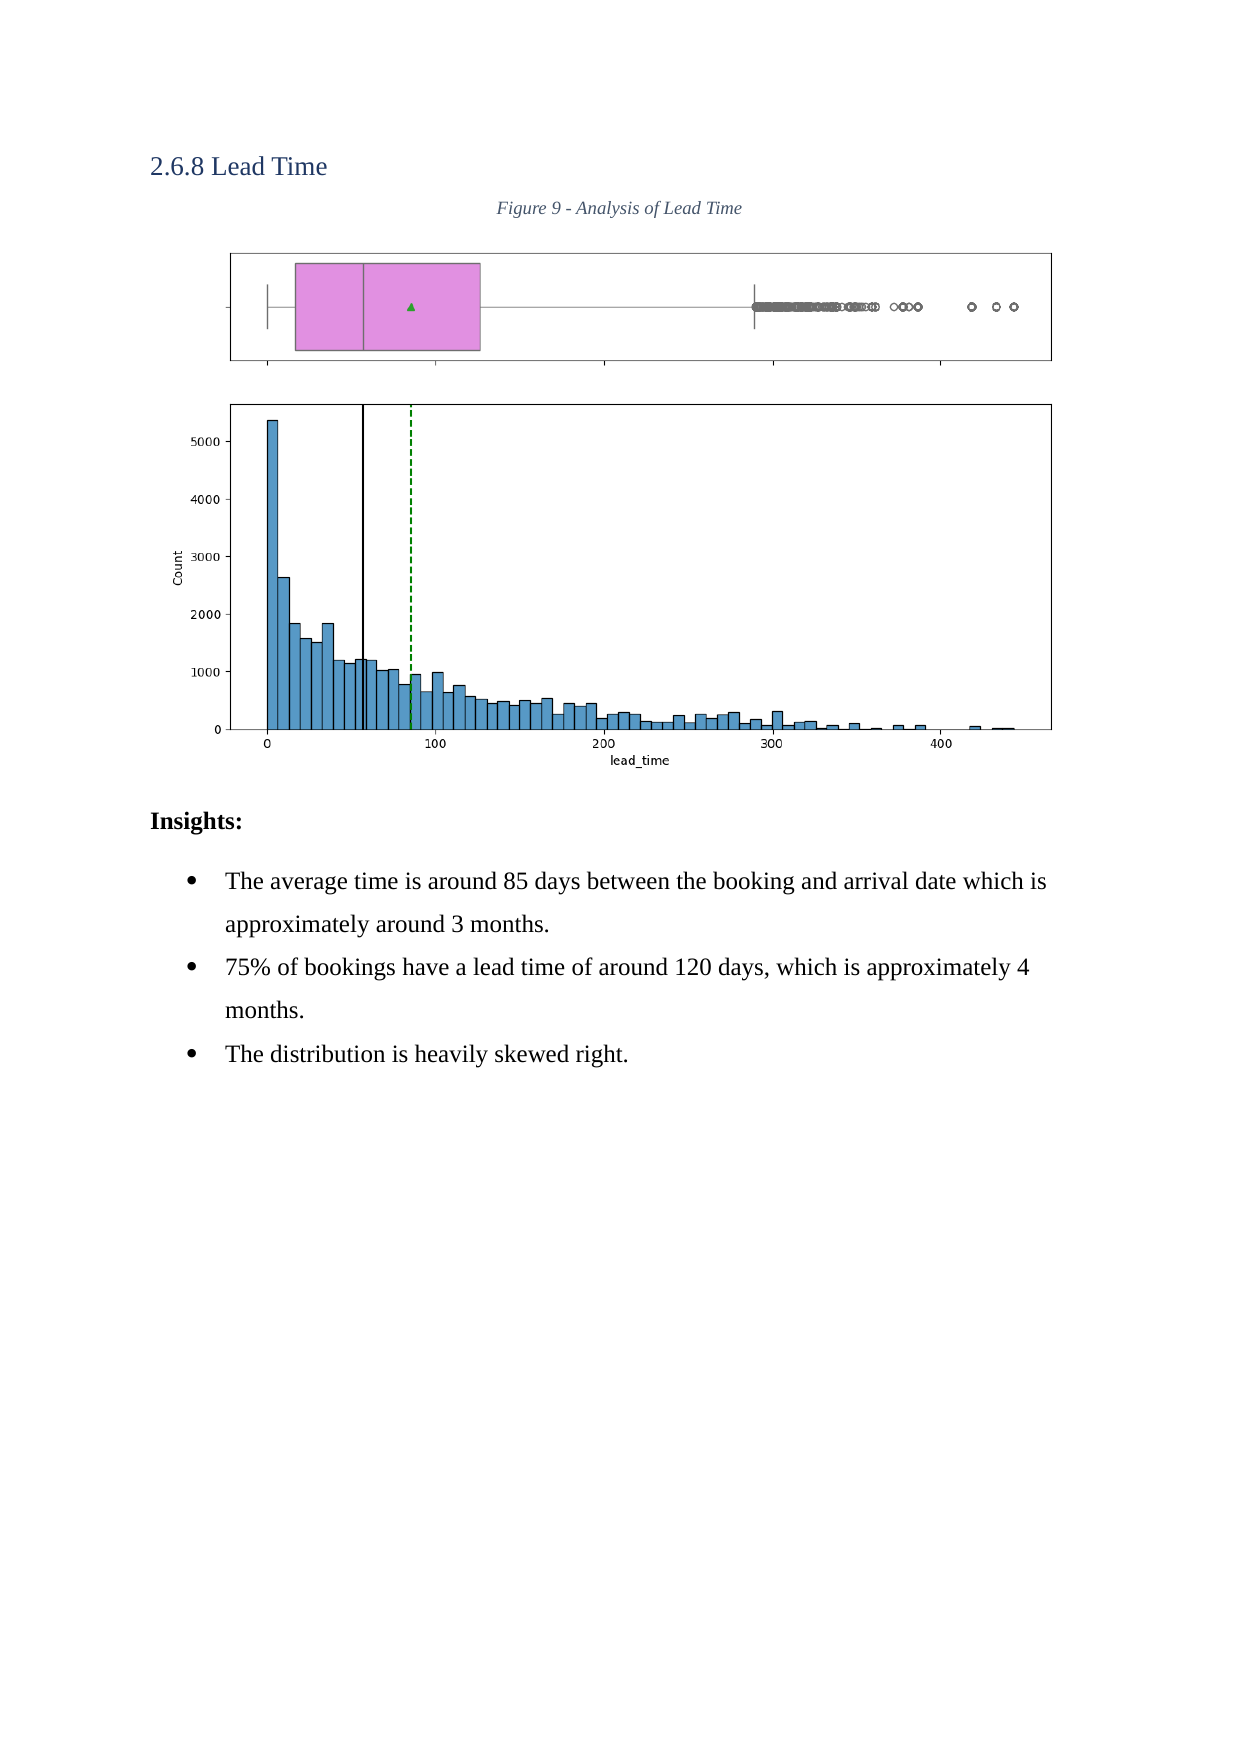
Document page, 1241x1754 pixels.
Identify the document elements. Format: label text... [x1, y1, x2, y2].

subtitle 2.6.8 Lead Time [150, 150, 1090, 181]
picture [150, 239, 1090, 776]
text Insights: [150, 806, 1090, 835]
list 75% of bookings have a lead time of around 120 days, which is approximately 4 months. [187, 952, 1090, 1024]
list The average time is around 85 days between the booking and arrival date which is approximately around 3 months. [187, 866, 1090, 938]
list The distribution is heavily skewed right. [187, 1039, 1090, 1067]
